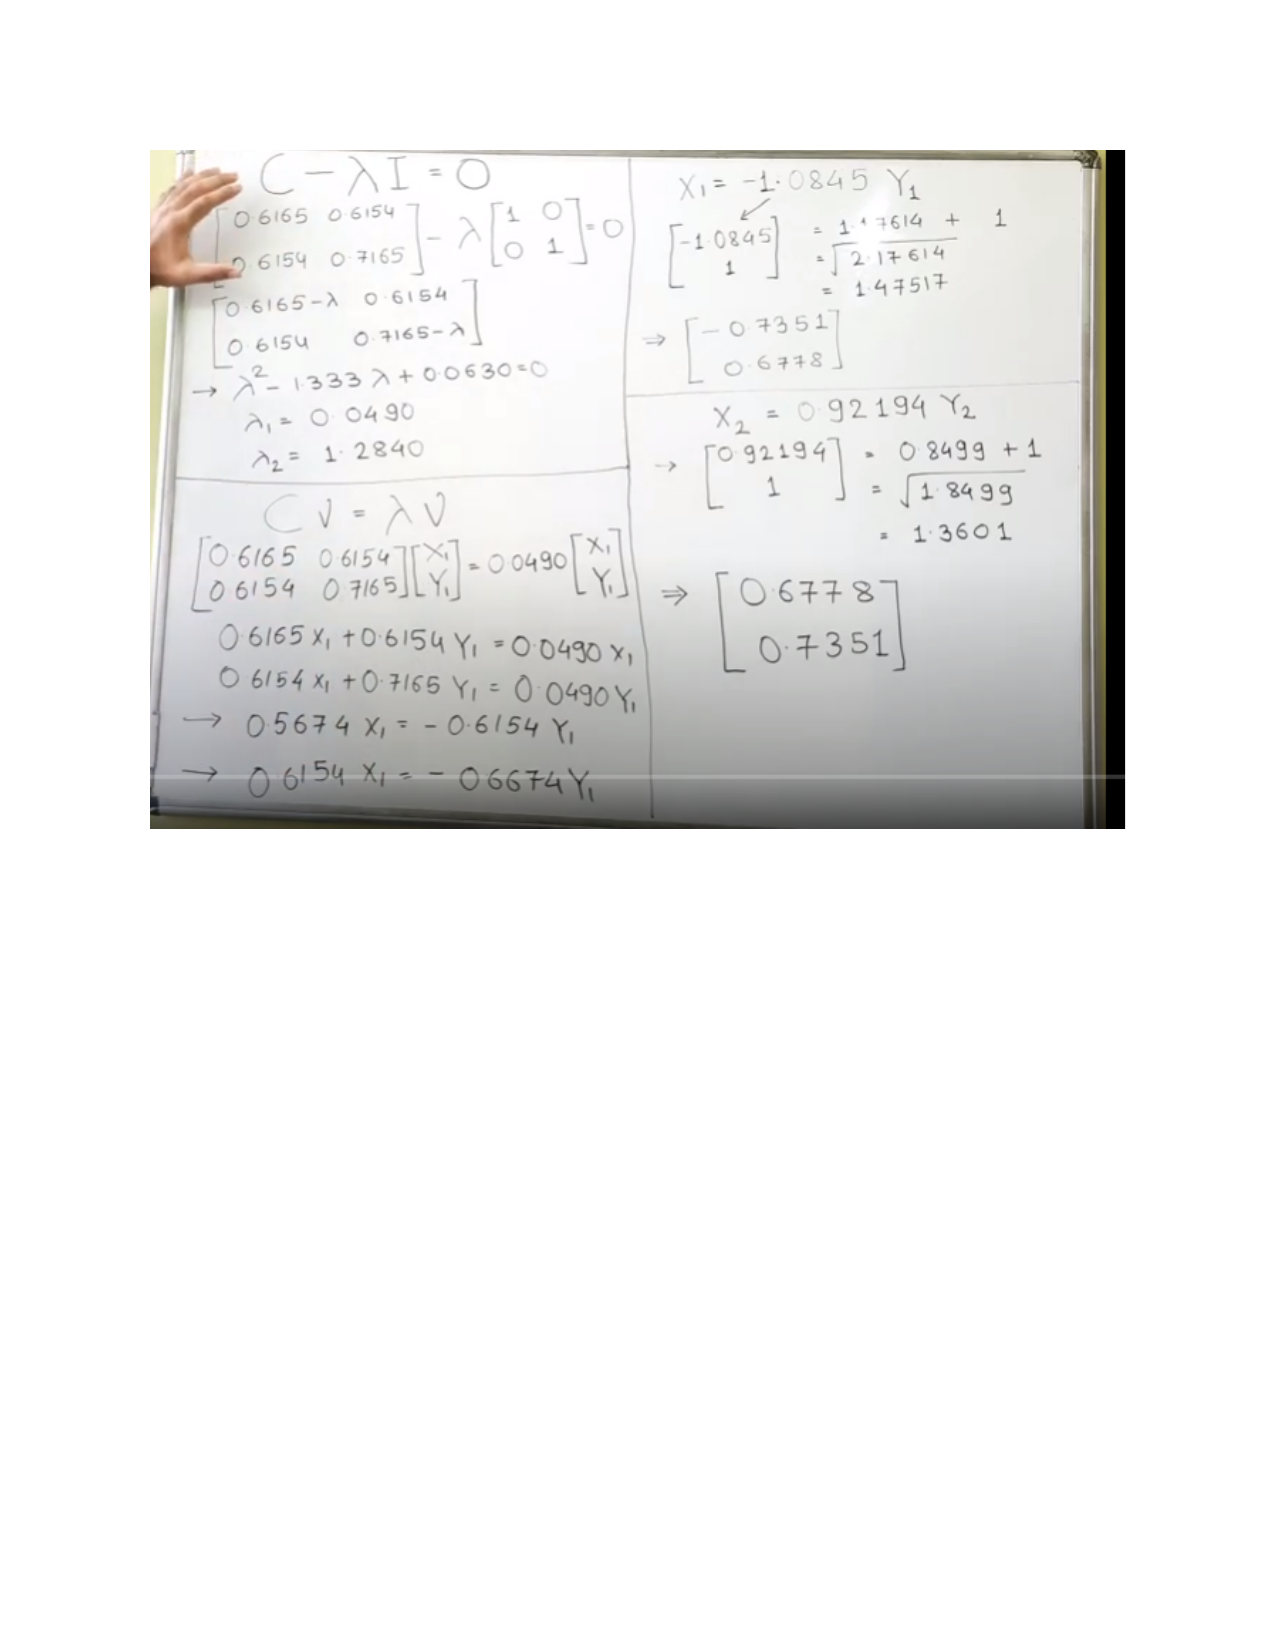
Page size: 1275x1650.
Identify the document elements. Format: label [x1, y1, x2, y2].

picture [150, 150, 1125, 829]
